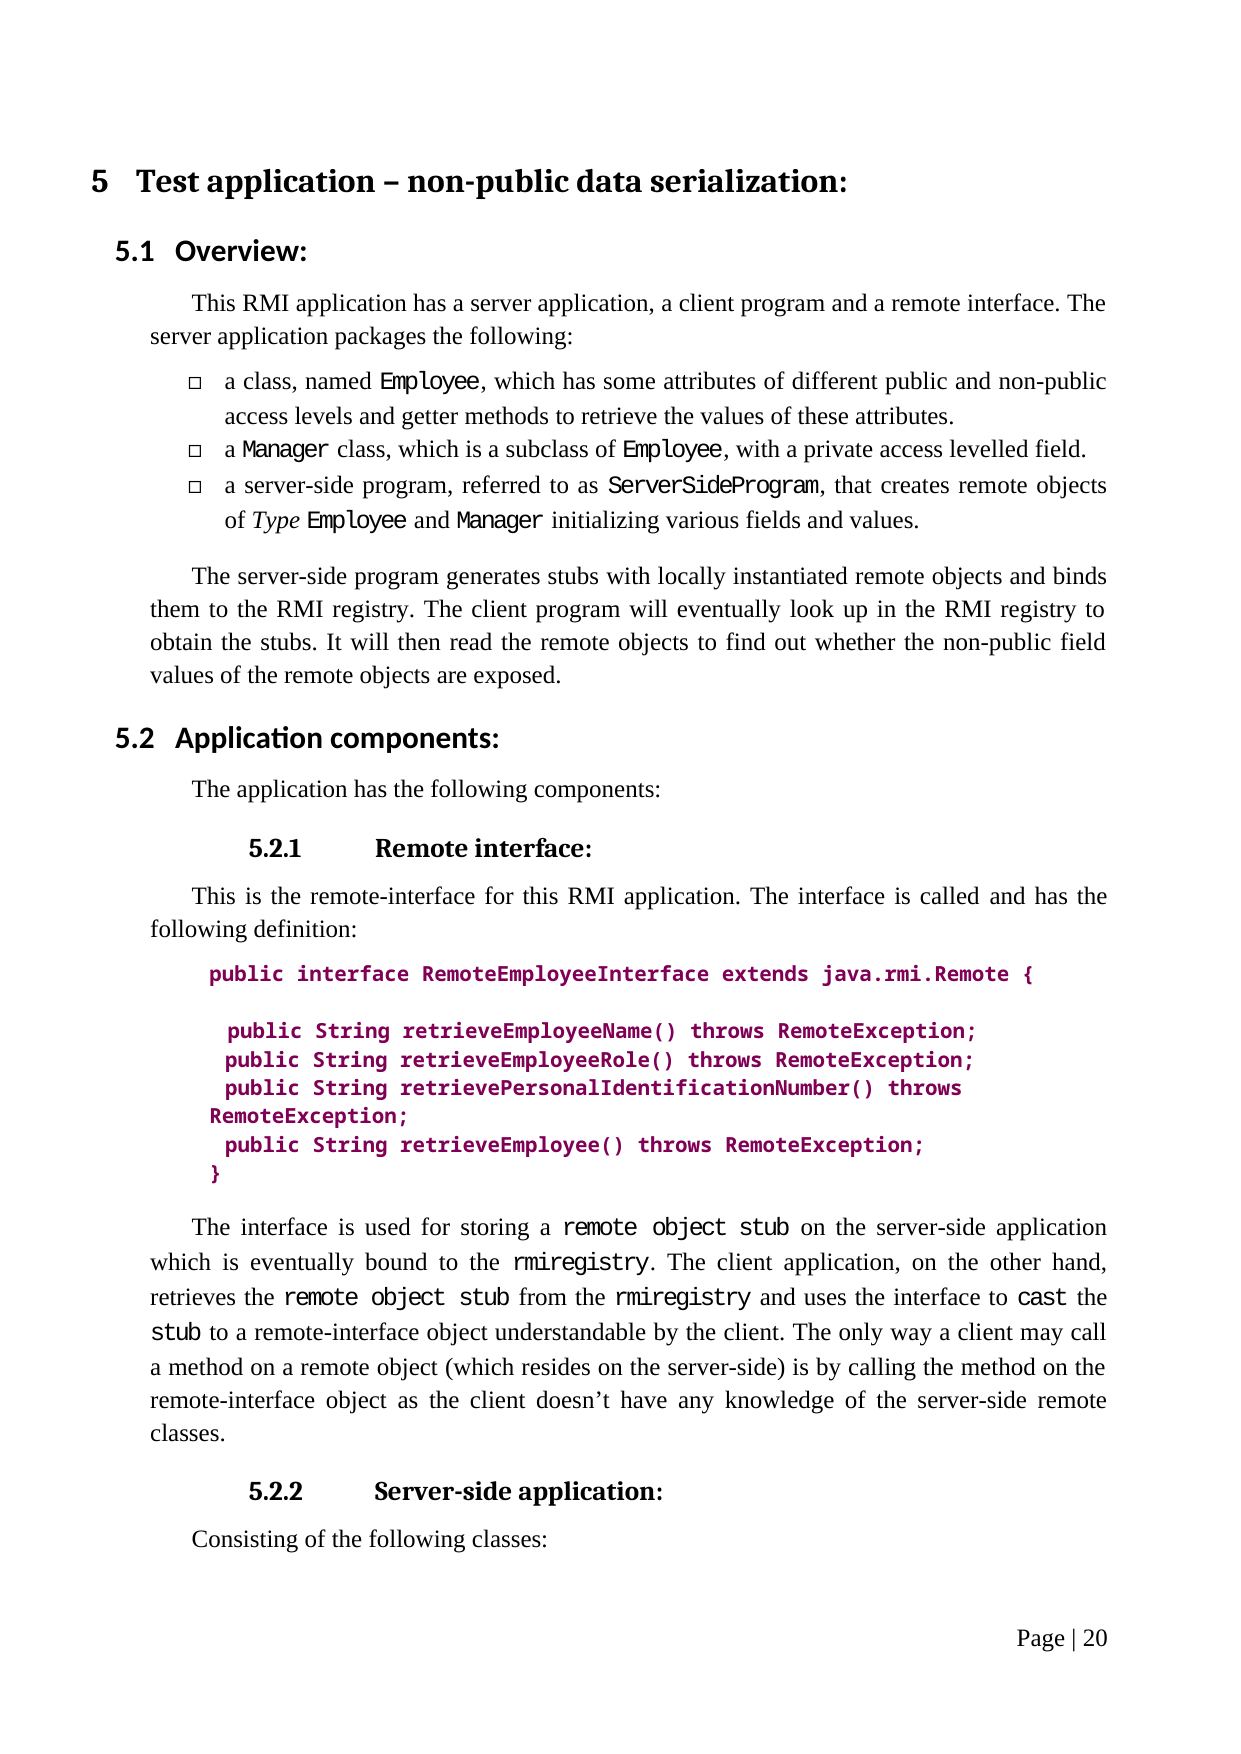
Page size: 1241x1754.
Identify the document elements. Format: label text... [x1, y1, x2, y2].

text The server-side program generates stubs with locally instantiated remote objects and binds them to the RMI registry. The client program will eventually look up in the RMI registry to obtain the stubs. It will then read the remote objects to find out whether the non-public field values of the remote objects are exposed. [150, 561, 1107, 689]
text This is the remote-interface for this RMI application. The interface is called and has the following definition: [150, 881, 1107, 943]
text Consisting of the following classes: [150, 1524, 1107, 1553]
text } [209, 1158, 1107, 1187]
subtitle Test application – non-public data serialization: [91, 162, 1107, 201]
text public String retrievePersonalIdentificationNumber() throws RemoteException; [209, 1073, 1107, 1130]
subtitle Server-side application: [207, 1476, 1107, 1507]
text The interface is used for storing a remote object stub on the server-side application which is eventually bound to the rmiregistry. The client application, on the other hand, retrieves the remote object stub from the rmiregistry and uses the interface to cast the stub to a remote-interface object understandable by the client. The only way a client may call a method on a remote object (which resides on the server-side) is by calling the method on the remote-interface object as the client doesn’t have any knowledge of the server-side remote classes. [150, 1212, 1107, 1447]
text public interface RemoteEmployeeInterface extends java.rmi.Remote { [209, 959, 1107, 988]
text The application has the following components: [150, 774, 1107, 803]
text a Manager class, which is a subclass of Employee, with a private access levelled field. [187, 434, 1107, 465]
text a class, named Employee, which has some attributes of different public and non-public access levels and getter methods to retrieve the values of these attributes. [187, 366, 1107, 430]
subtitle Overview: [114, 232, 1107, 270]
subtitle Remote interface: [207, 833, 1107, 864]
text This RMI application has a server application, a client program and a remote interface. The server application packages the following: [150, 288, 1107, 349]
text a server-side program, referred to as ServerSideProgram, that creates remote objects of Type Employee and Manager initializing various fields and values. [187, 470, 1107, 536]
text public String retrieveEmployee() throws RemoteException; [209, 1130, 1107, 1158]
subtitle Application components: [114, 718, 1107, 756]
text public String retrieveEmployeeName() throws RemoteException; [227, 1016, 1107, 1045]
text public String retrieveEmployeeRole() throws RemoteException; [209, 1045, 1107, 1073]
